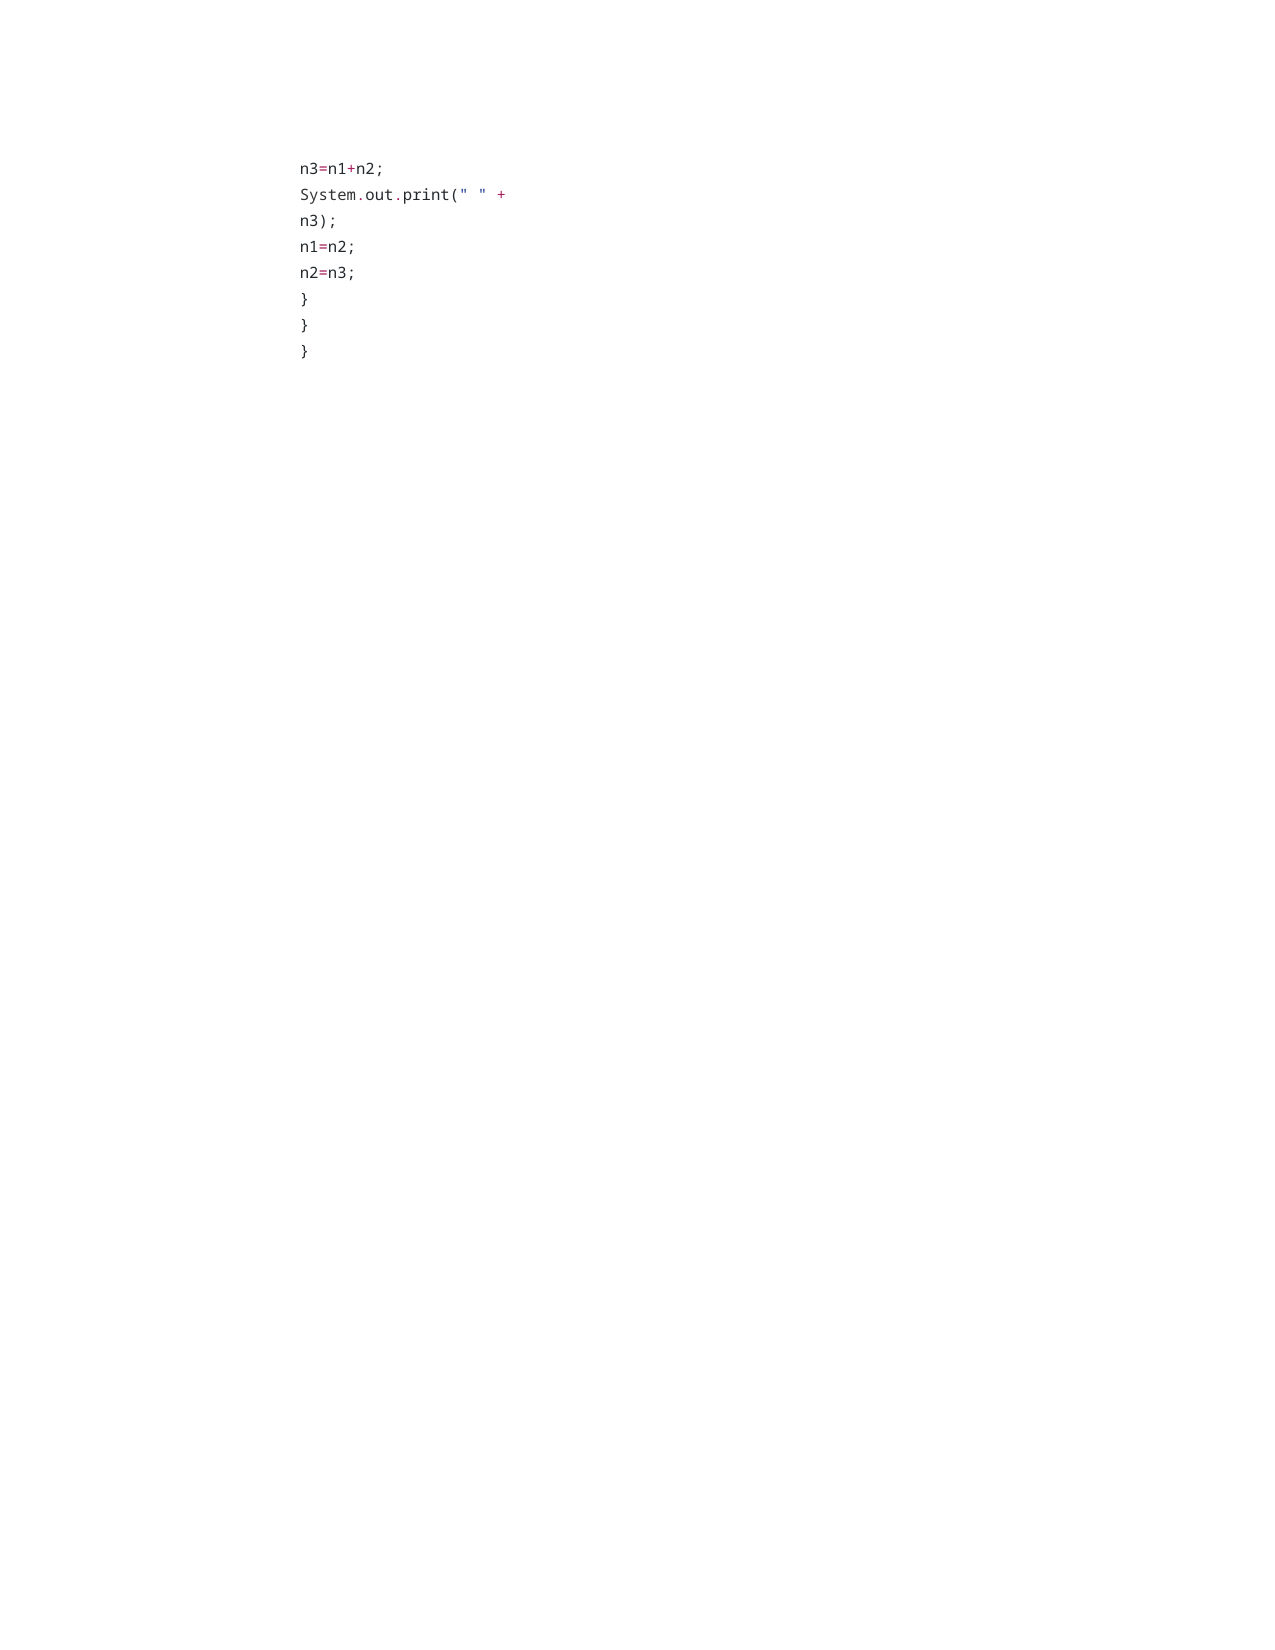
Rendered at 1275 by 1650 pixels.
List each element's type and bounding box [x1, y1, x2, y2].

table_cell [149, 150, 571, 365]
